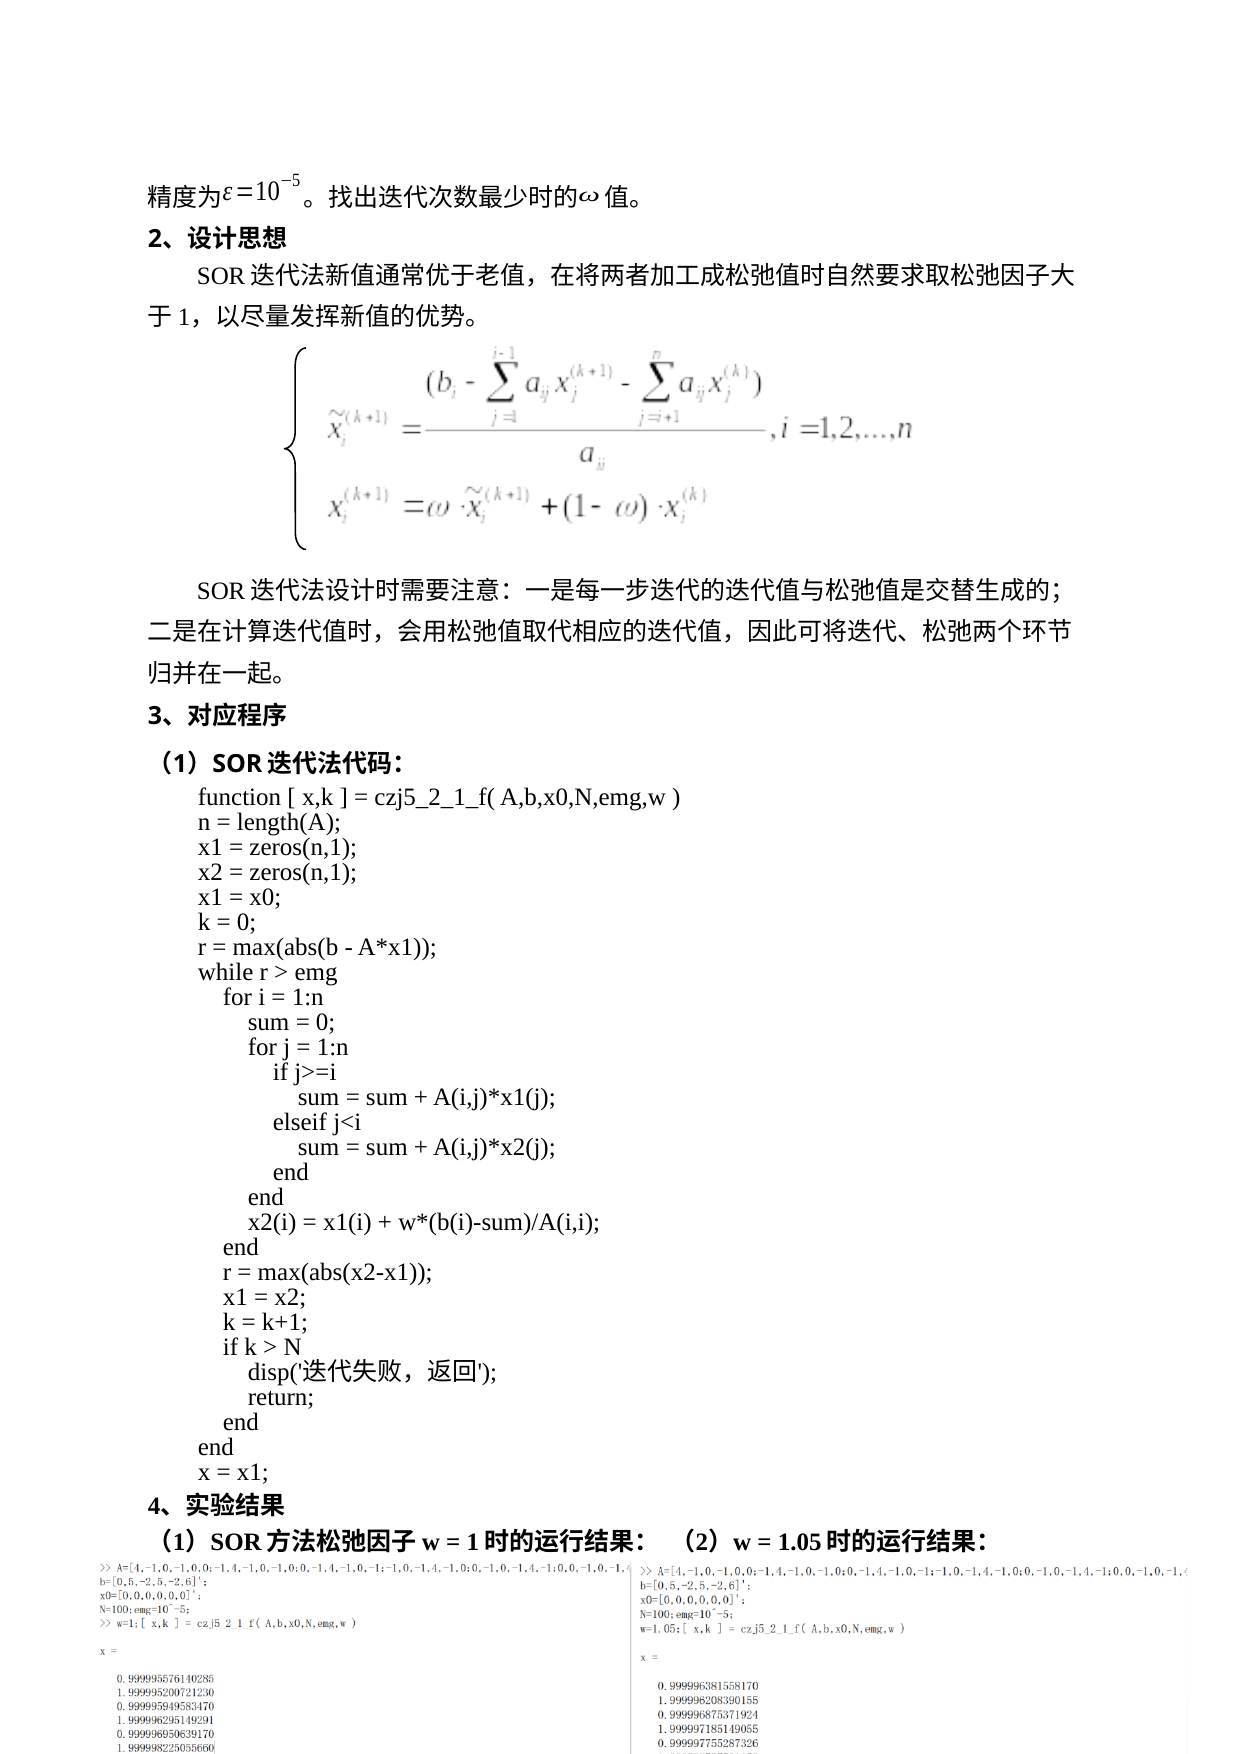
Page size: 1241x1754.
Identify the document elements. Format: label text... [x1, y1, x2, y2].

text x1 = x2; [148, 1286, 1092, 1311]
text SOR迭代法新值通常优于老值，在将两者加工成松弛值时自然要求取松弛因子大于1，以尽量发挥新值的优势。 [148, 255, 1092, 333]
text if j>=i [148, 1061, 1092, 1086]
text k = 0; [148, 911, 1092, 936]
text x1 = x0; [148, 886, 1092, 911]
text end [148, 1436, 1092, 1461]
text 4、实验结果 [148, 1486, 1092, 1522]
text 3、对应程序 [148, 695, 1092, 731]
text r = max(abs(x2-x1)); [148, 1261, 1092, 1286]
text for i = 1:n [148, 986, 1092, 1011]
text （1）SOR方法松弛因子w = 1时的运行结果： （2）w = 1.05时的运行结果： [148, 1522, 1092, 1558]
text x1 = zeros(n,1); [148, 836, 1092, 861]
text for j = 1:n [148, 1036, 1092, 1061]
text x2 = zeros(n,1); [148, 861, 1092, 886]
text return; [148, 1386, 1092, 1411]
picture [98, 1561, 632, 1754]
text SOR迭代法设计时需要注意：一是每一步迭代的迭代值与松弛值是交替生成的；二是在计算迭代值时，会用松弛值取代相应的迭代值，因此可将迭代、松弛两个环节归并在一起。 [148, 570, 1092, 690]
list SOR迭代法代码： [148, 744, 1092, 780]
text sum = sum + A(i,j)*x1(j); [148, 1086, 1092, 1111]
text while r > emg [148, 961, 1092, 986]
text if k > N [148, 1336, 1092, 1361]
text n = length(A); [148, 811, 1092, 836]
text elseif j<i [148, 1111, 1092, 1136]
text sum = sum + A(i,j)*x2(j); [148, 1136, 1092, 1161]
text end [148, 1186, 1092, 1211]
text end [148, 1236, 1092, 1261]
text disp('迭代失败，返回'); [148, 1361, 1092, 1386]
text r = max(abs(b - A*x1)); [148, 936, 1092, 961]
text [148, 171, 1092, 213]
text function [ x,k ] = czj5_2_1_f( A,b,x0,N,emg,w ) [148, 786, 1092, 811]
text end [148, 1411, 1092, 1436]
text end [148, 1161, 1092, 1186]
text sum = 0; [148, 1011, 1092, 1036]
text x = x1; [148, 1461, 1092, 1486]
text 2、设计思想 [148, 219, 1092, 255]
text k = k+1; [148, 1311, 1092, 1336]
text x2(i) = x1(i) + w*(b(i)-sum)/A(i,i); [148, 1211, 1092, 1236]
picture [638, 1564, 1188, 1754]
